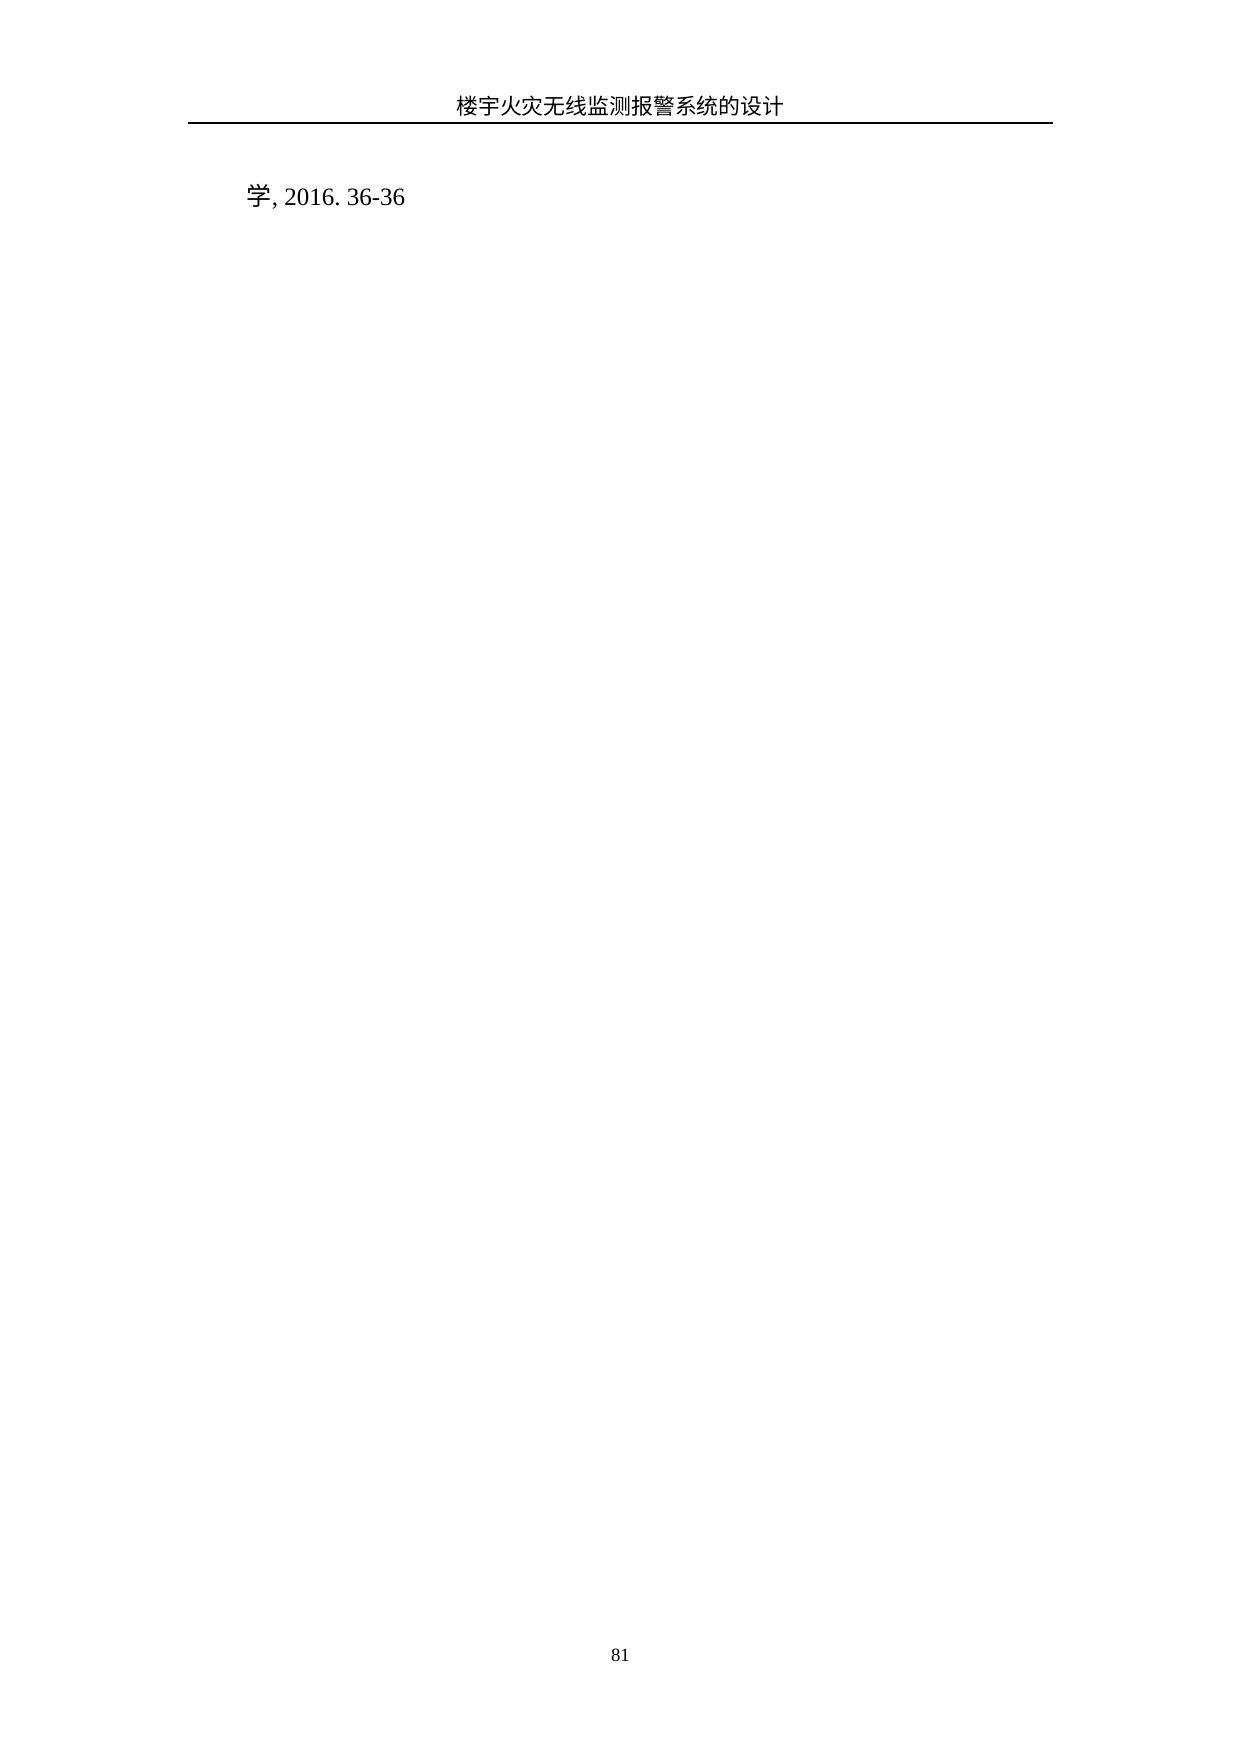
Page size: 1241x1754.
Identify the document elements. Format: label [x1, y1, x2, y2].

list [187, 162, 1053, 227]
